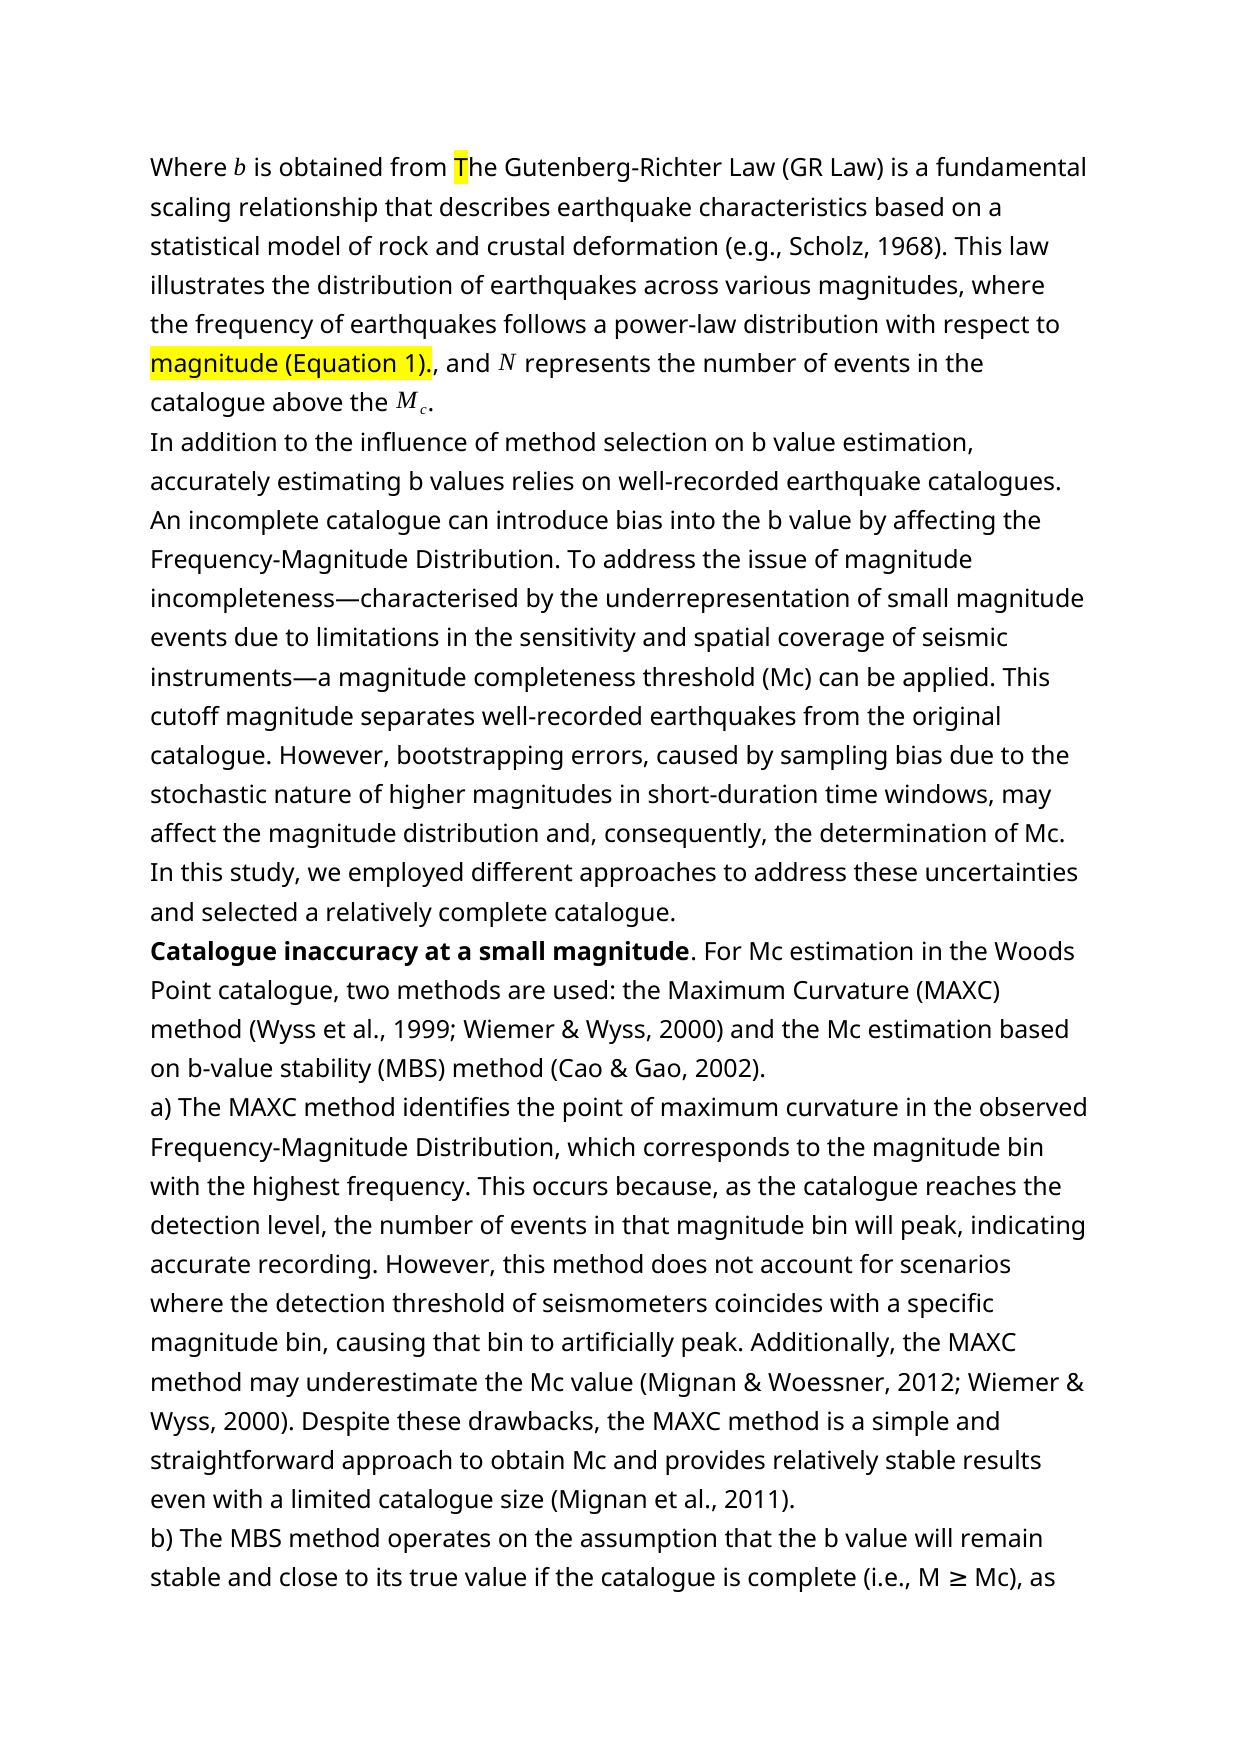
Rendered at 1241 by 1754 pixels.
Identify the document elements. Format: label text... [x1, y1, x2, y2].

text In addition to the influence of method selection on b value estimation, accurately estimating b values relies on well-recorded earthquake catalogues. An incomplete catalogue can introduce bias into the b value by affecting the Frequency-Magnitude Distribution. To address the issue of magnitude incompleteness—characterised by the underrepresentation of small magnitude events due to limitations in the sensitivity and spatial coverage of seismic instruments—a magnitude completeness threshold (Mc) can be applied. This cutoff magnitude separates well-recorded earthquakes from the original catalogue. However, bootstrapping errors, caused by sampling bias due to the stochastic nature of higher magnitudes in short-duration time windows, may affect the magnitude distribution and, consequently, the determination of Mc. In this study, we employed different approaches to address these uncertainties and selected a relatively complete catalogue. [150, 424, 1090, 928]
text Where is obtained from Equation 1, and represents the number of events in the catalogue above the . [150, 150, 1090, 419]
text Catalogue inaccuracy at a small magnitude. For Mc estimation in the Woods Point catalogue, two methods are used: the Maximum Curvature (MAXC) method (Wyss et al., 1999; Wiemer & Wyss, 2000) and the Mc estimation based on b-value stability (MBS) method (Cao & Gao, 2002). [150, 933, 1090, 1085]
text a) The MAXC method identifies the point of maximum curvature in the observed Frequency-Magnitude Distribution, which corresponds to the magnitude bin with the highest frequency. This occurs because, as the catalogue reaches the detection level, the number of events in that magnitude bin will peak, indicating accurate recording. However, this method does not account for scenarios where the detection threshold of seismometers coincides with a specific magnitude bin, causing that bin to artificially peak. Additionally, the MAXC method may underestimate the Mc value (Mignan & Woessner, 2012; Wiemer & Wyss, 2000). Despite these drawbacks, the MAXC method is a simple and straightforward approach to obtain Mc and provides relatively stable results even with a limited catalogue size (Mignan et al., 2011). [150, 1090, 1090, 1516]
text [150, 1521, 1090, 1594]
